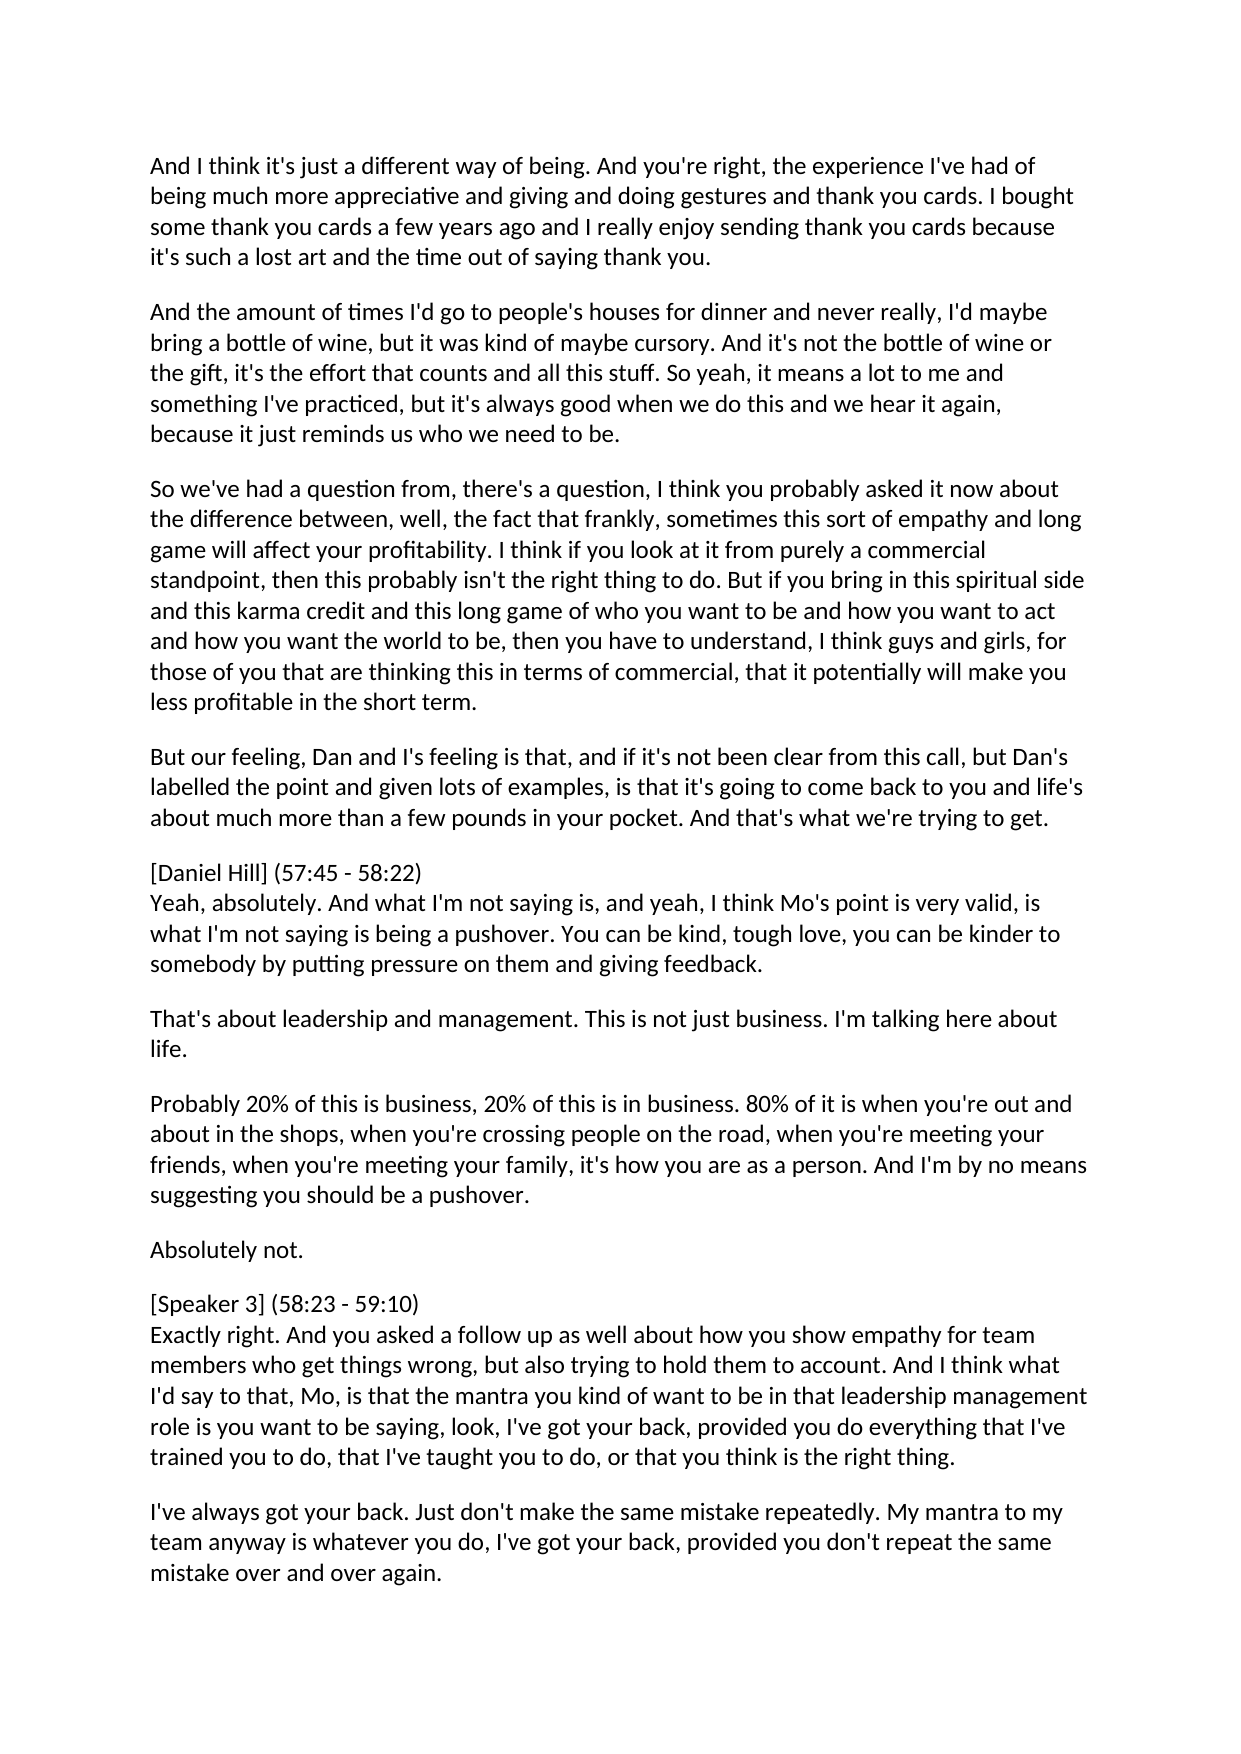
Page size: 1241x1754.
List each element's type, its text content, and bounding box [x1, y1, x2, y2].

text Exactly right. And you asked a follow up as well about how you show empathy for team members who get things wrong, but also trying to hold them to account. And I think what I'd say to that, Mo, is that the mantra you kind of want to be in that leadership management role is you want to be saying, look, I've got your back, provided you do everything that I've trained you to do, that I've taught you to do, or that you think is the right thing. [150, 1319, 1090, 1472]
text And the amount of times I'd go to people's houses for dinner and never really, I'd maybe bring a bottle of wine, but it was kind of maybe cursory. And it's not the bottle of wine or the gift, it's the effort that counts and all this stuff. So yeah, it means a lot to me and something I've practiced, but it's always good when we do this and we hear it again, because it just reminds us who we need to be. [150, 296, 1090, 449]
text Absolutely not. [150, 1234, 1090, 1264]
text Yeah, absolutely. And what I'm not saying is, and yeah, I think Mo's point is very valid, is what I'm not saying is being a pushover. You can be kind, tough love, you can be kinder to somebody by putting pressure on them and giving feedback. [150, 887, 1090, 979]
text [Daniel Hill] (57:45 - 58:22) [150, 857, 1090, 887]
text That's about leadership and management. This is not just business. I'm talking here about life. [150, 1003, 1090, 1064]
text I've always got your back. Just don't make the same mistake repeatedly. My mantra to my team anyway is whatever you do, I've got your back, provided you don't repeat the same mistake over and over again. [150, 1496, 1090, 1587]
text [Speaker 3] (58:23 - 59:10) [150, 1289, 1090, 1319]
text But our feeling, Dan and I's feeling is that, and if it's not been clear from this call, but Dan's labelled the point and given lots of examples, is that it's going to come back to you and life's about much more than a few pounds in your pocket. And that's what we're trying to get. [150, 741, 1090, 833]
text So we've had a question from, there's a question, I think you probably asked it now about the difference between, well, the fact that frankly, sometimes this sort of empathy and long game will affect your profitability. I think if you look at it from purely a commercial standpoint, then this probably isn't the right thing to do. But if you bring in this spiritual side and this karma credit and this long game of who you want to be and how you want to act and how you want the world to be, then you have to understand, I think guys and girls, for those of you that are thinking this in terms of commercial, that it potentially will make you less profitable in the short term. [150, 473, 1090, 717]
text Probably 20% of this is business, 20% of this is in business. 80% of it is when you're out and about in the shops, when you're crossing people on the road, when you're meeting your friends, when you're meeting your family, it's how you are as a person. And I'm by no means suggesting you should be a pushover. [150, 1088, 1090, 1210]
text And I think it's just a different way of being. And you're right, the experience I've had of being much more appreciative and giving and doing gestures and thank you cards. I bought some thank you cards a few years ago and I really enjoy sending thank you cards because it's such a lost art and the time out of saying thank you. [150, 150, 1090, 272]
